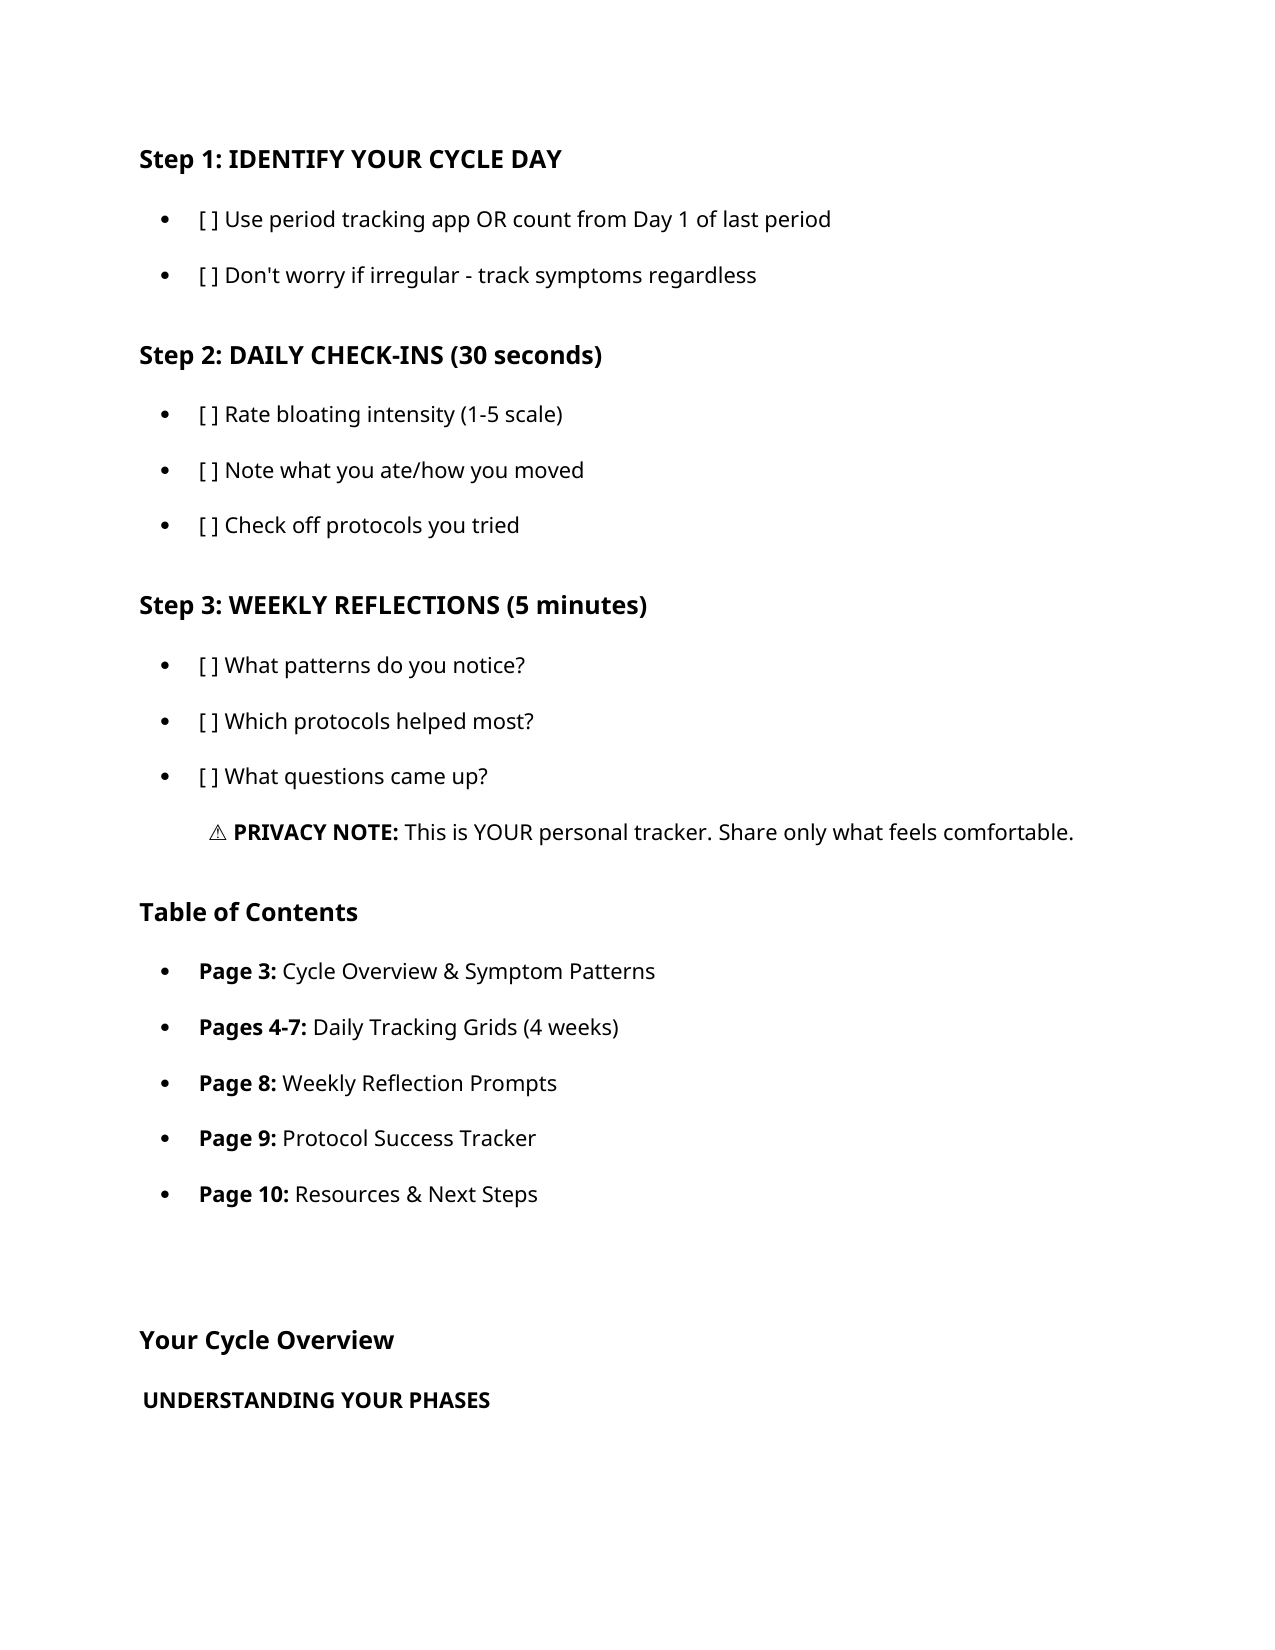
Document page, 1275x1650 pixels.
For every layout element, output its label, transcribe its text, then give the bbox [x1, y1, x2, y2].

list Page 3: Cycle Overview & Symptom Patterns [161, 956, 1133, 986]
list [ ] What questions came up? [161, 761, 1133, 791]
list [ ] Note what you ate/how you moved [161, 455, 1133, 485]
list Page 10: Resources & Next Steps [161, 1179, 1133, 1209]
text UNDERSTANDING YOUR PHASES [142, 1385, 1133, 1415]
list Pages 4-7: Daily Tracking Grids (4 weeks) [161, 1012, 1133, 1042]
list [ ] Check off protocols you tried [161, 511, 1133, 540]
text ⚠️ PRIVACY NOTE: This is YOUR personal tracker. Share only what feels comfortable. [208, 817, 1133, 847]
list Page 9: Protocol Success Tracker [161, 1123, 1133, 1153]
list [ ] Use period tracking app OR count from Day 1 of last period [161, 204, 1133, 234]
text Table of Contents [139, 894, 1133, 928]
text Your Cycle Overview [139, 1323, 1133, 1357]
list [ ] Which protocols helped most? [161, 706, 1133, 735]
list [ ] Rate bloating intensity (1-5 scale) [161, 399, 1133, 429]
list [ ] What patterns do you notice? [161, 650, 1133, 680]
text Step 1: IDENTIFY YOUR CYCLE DAY [139, 142, 1133, 176]
text Step 2: DAILY CHECK-INS (30 seconds) [139, 337, 1133, 371]
list Page 8: Weekly Reflection Prompts [161, 1068, 1133, 1097]
text Step 3: WEEKLY REFLECTIONS (5 minutes) [139, 588, 1133, 622]
list [ ] Don't worry if irregular - track symptoms regardless [161, 260, 1133, 289]
